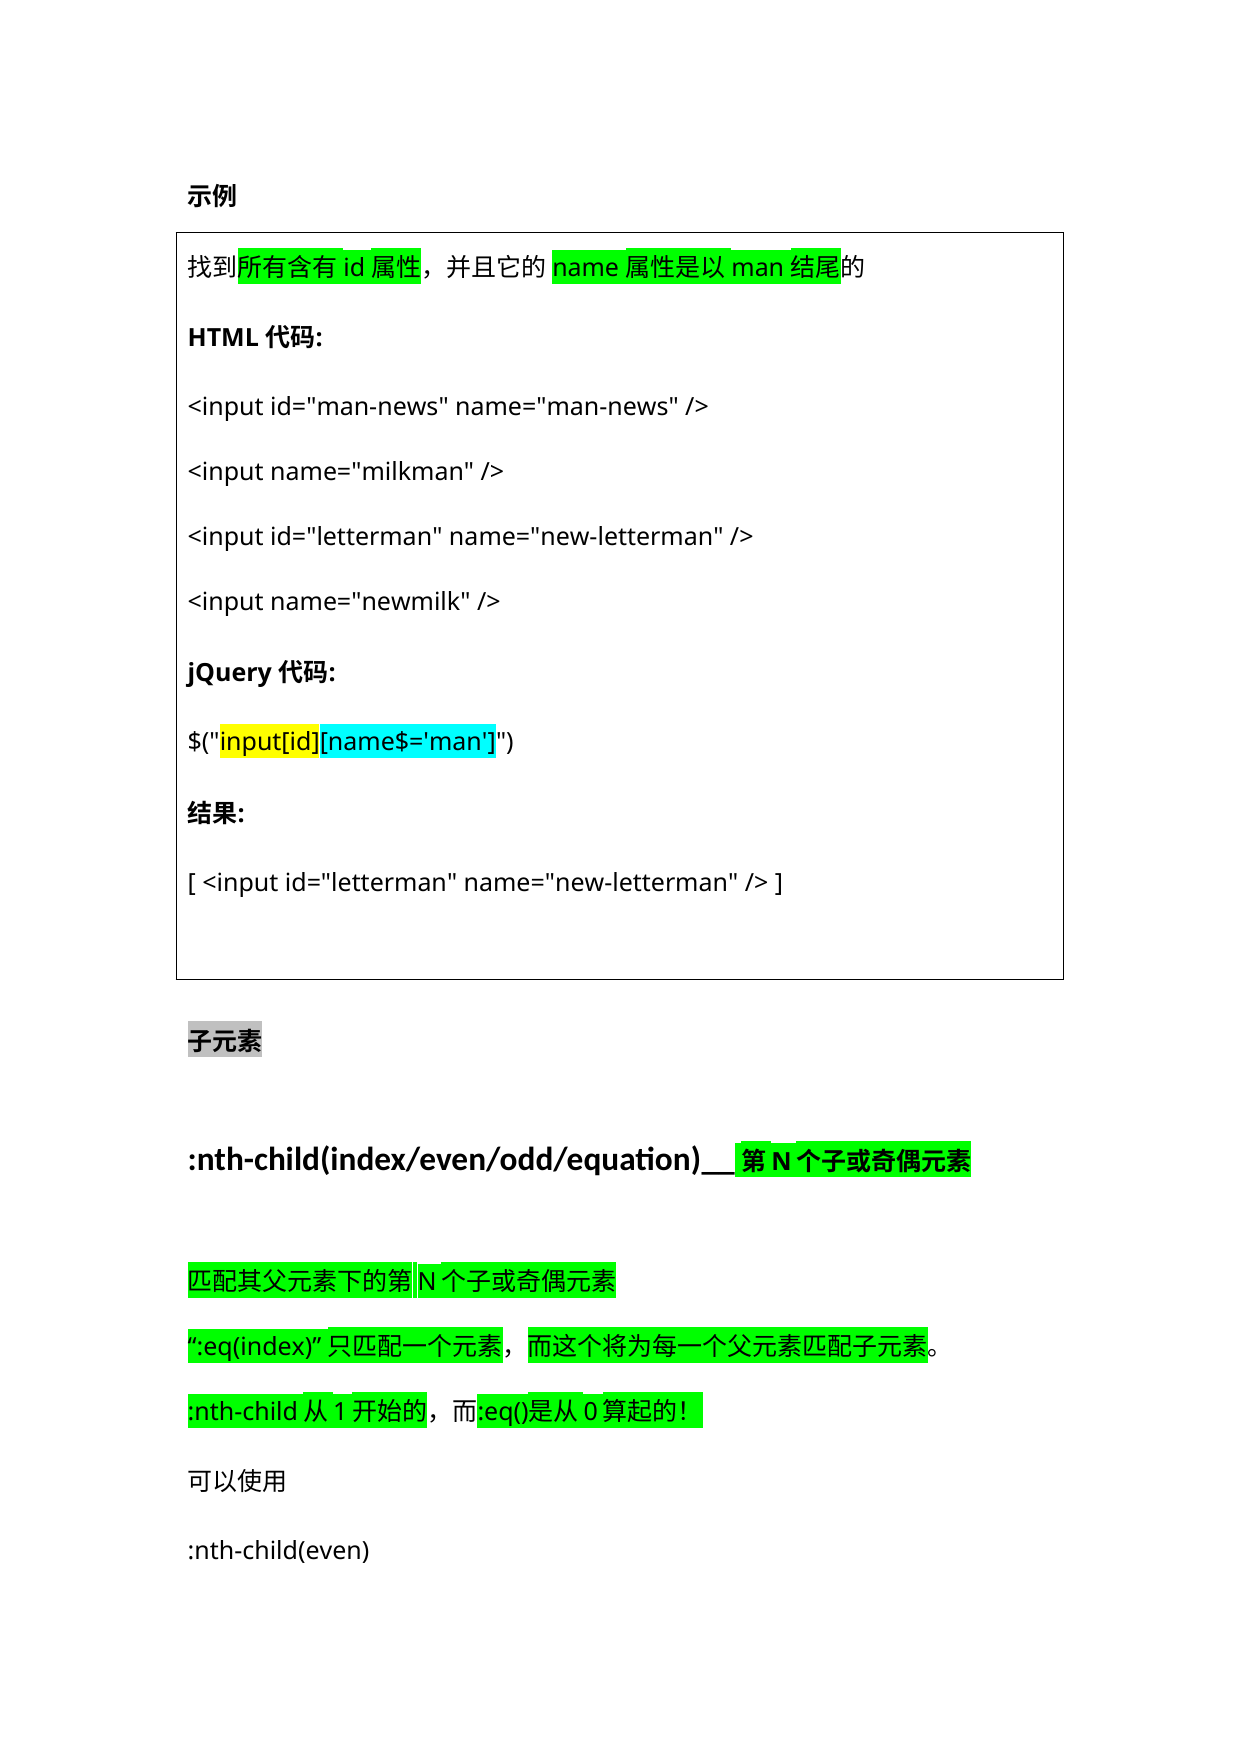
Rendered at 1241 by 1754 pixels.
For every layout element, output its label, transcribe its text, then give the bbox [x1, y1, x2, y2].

text 可以使用 [187, 1447, 1053, 1512]
subtitle 子元素 [187, 1007, 1053, 1072]
table_header 找到所有含有 id 属性，并且它的 name 属性是以 man 结尾的 HTML 代码: <input id="man-news" name="man-news" /> <input name="milkman" /> <input id="letterman" name="new-letterman" /> <input name="newmilk" /> jQuery 代码: $("input[id][name$='man']") 结果: [ <input id="letterman" name="new-letterman" /> ] [177, 233, 1063, 979]
text 匹配其父元素下的第N个子或奇偶元素 [187, 1247, 1053, 1312]
text “:eq(index)” 只匹配一个元素，而这个将为每一个父元素匹配子元素。 [187, 1312, 1053, 1377]
subtitle :nth-child(index/even/odd/equation)__ 第N个子或奇偶元素 [187, 1125, 1053, 1190]
text :nth-child从1开始的，而:eq()是从0算起的！ [187, 1377, 1053, 1442]
text :nth-child(even) [187, 1517, 1053, 1582]
text 示例 [187, 162, 1053, 227]
